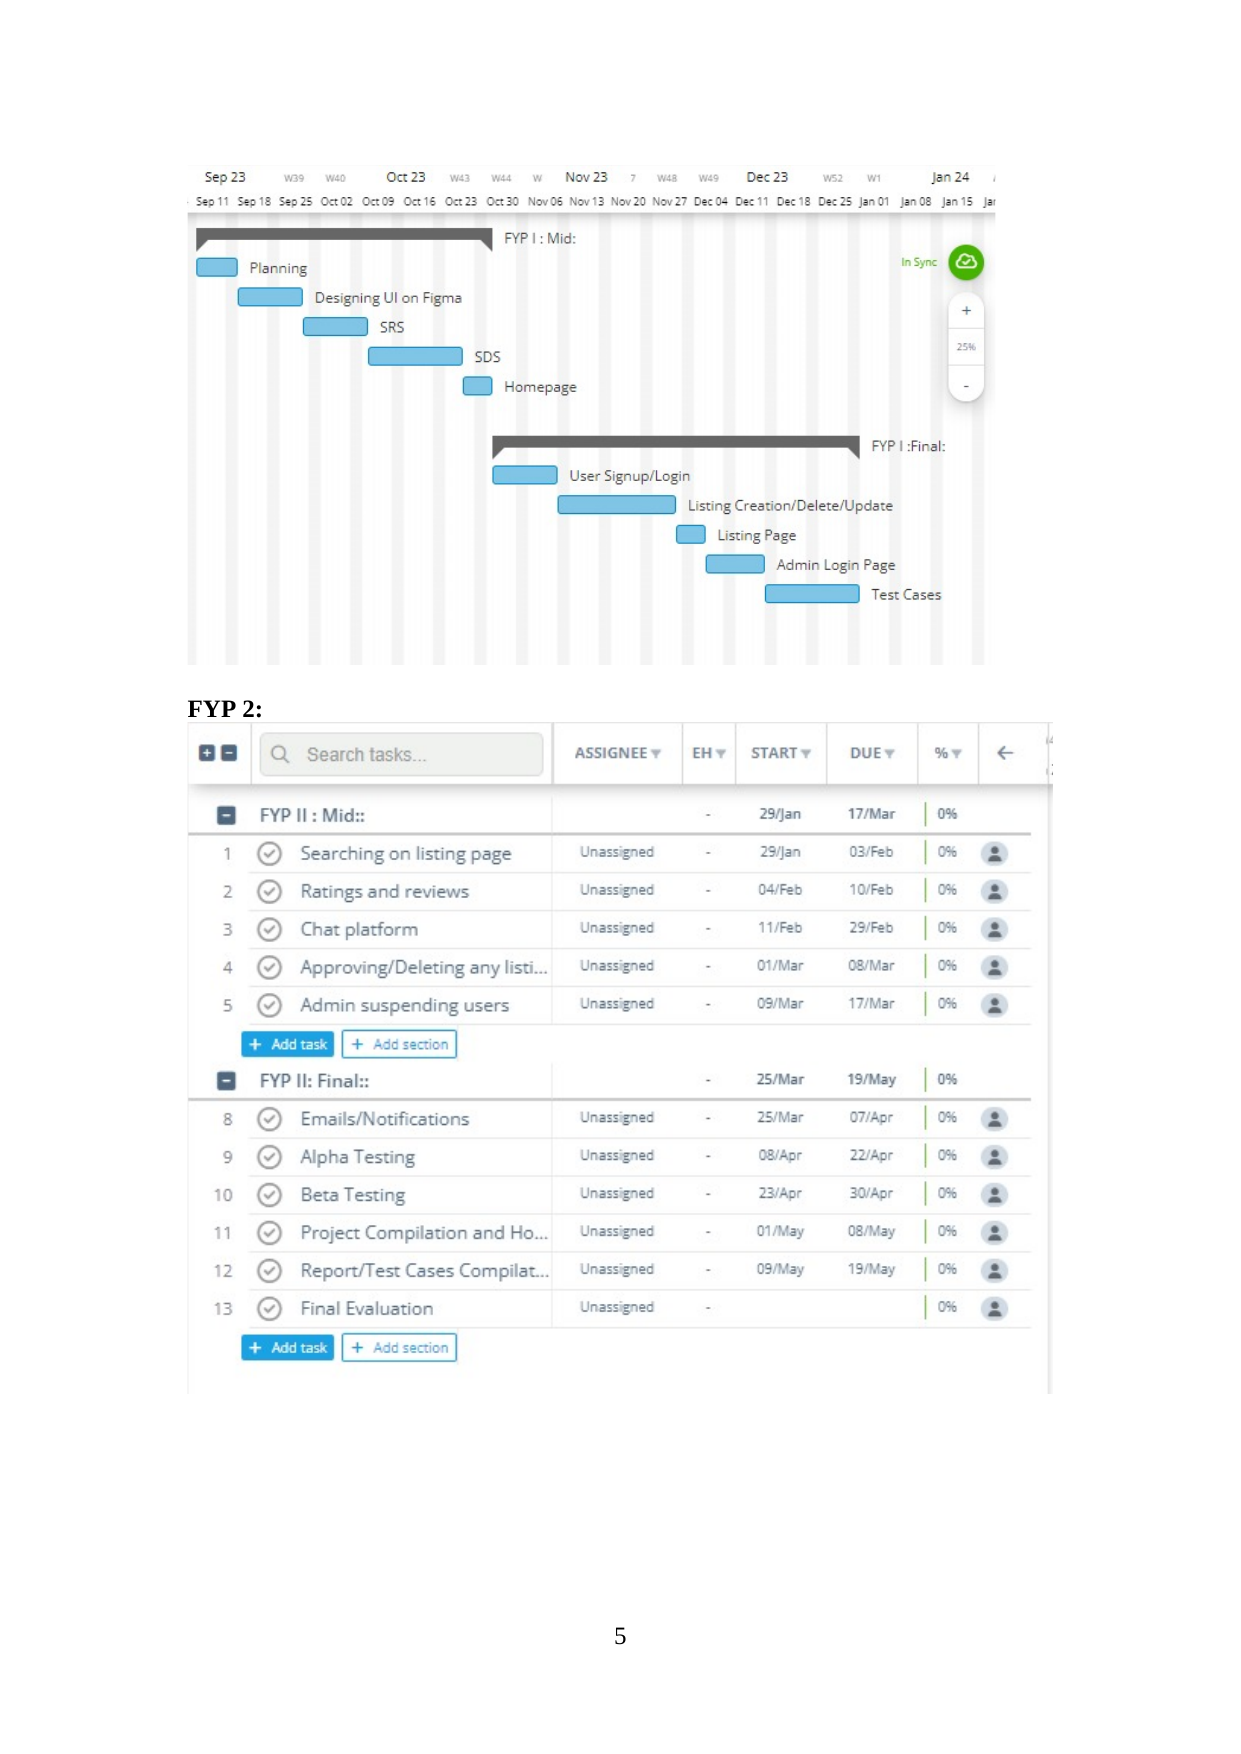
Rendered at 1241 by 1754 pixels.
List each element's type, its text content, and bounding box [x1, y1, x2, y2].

text FYP 2: [187, 694, 1053, 722]
picture [187, 722, 1053, 1394]
picture [187, 165, 996, 665]
